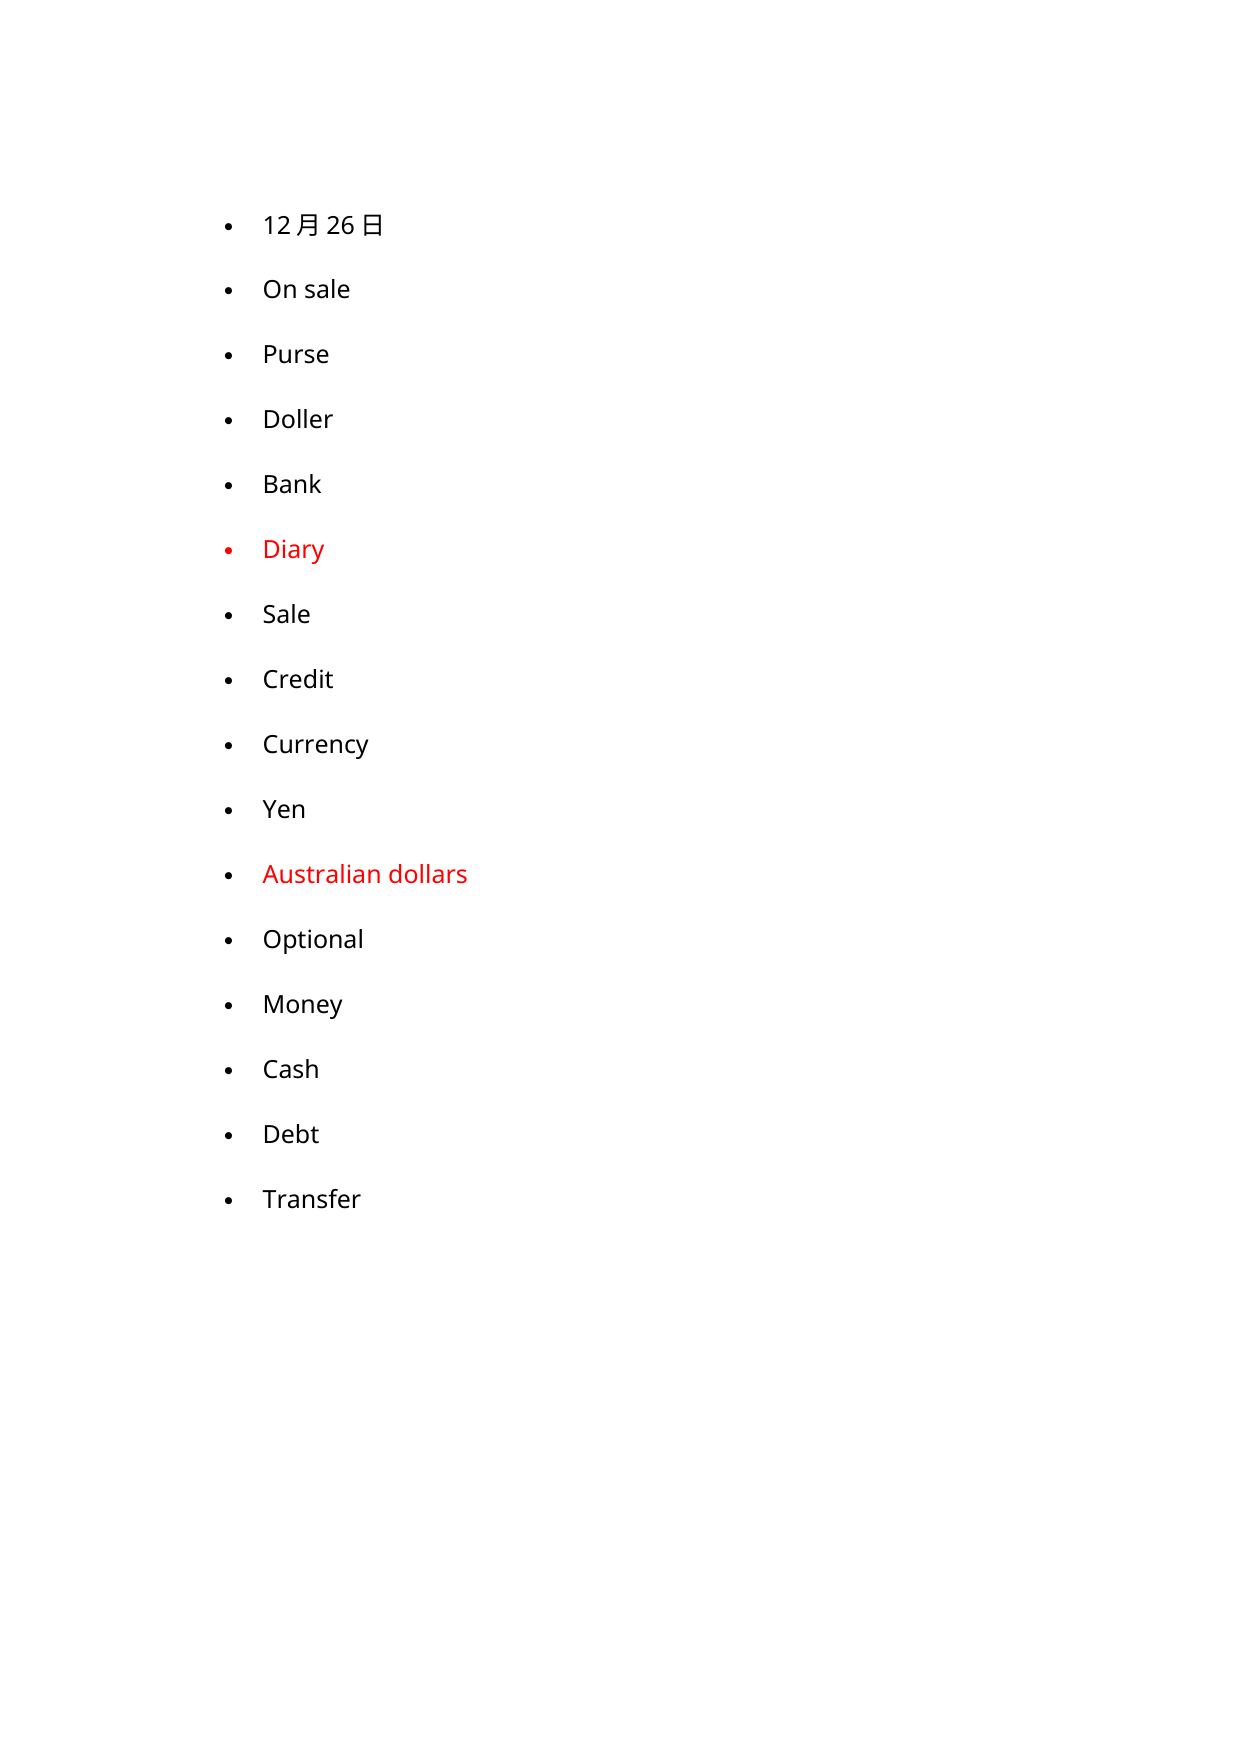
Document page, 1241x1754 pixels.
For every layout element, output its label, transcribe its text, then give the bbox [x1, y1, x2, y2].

list Debt [225, 1101, 1053, 1166]
list Yen [225, 776, 1053, 841]
list 12月26日 [225, 191, 1053, 256]
list Cash [225, 1036, 1053, 1101]
list Diary [225, 516, 1053, 581]
list Bank [225, 451, 1053, 516]
list Optional [225, 906, 1053, 971]
list On sale [225, 256, 1053, 321]
list Money [225, 971, 1053, 1036]
list Doller [225, 386, 1053, 451]
list Credit [225, 646, 1053, 711]
list Transfer [225, 1166, 1053, 1231]
list Purse [225, 321, 1053, 386]
list Currency [225, 711, 1053, 776]
list Sale [225, 581, 1053, 646]
list Australian dollars [225, 841, 1053, 906]
